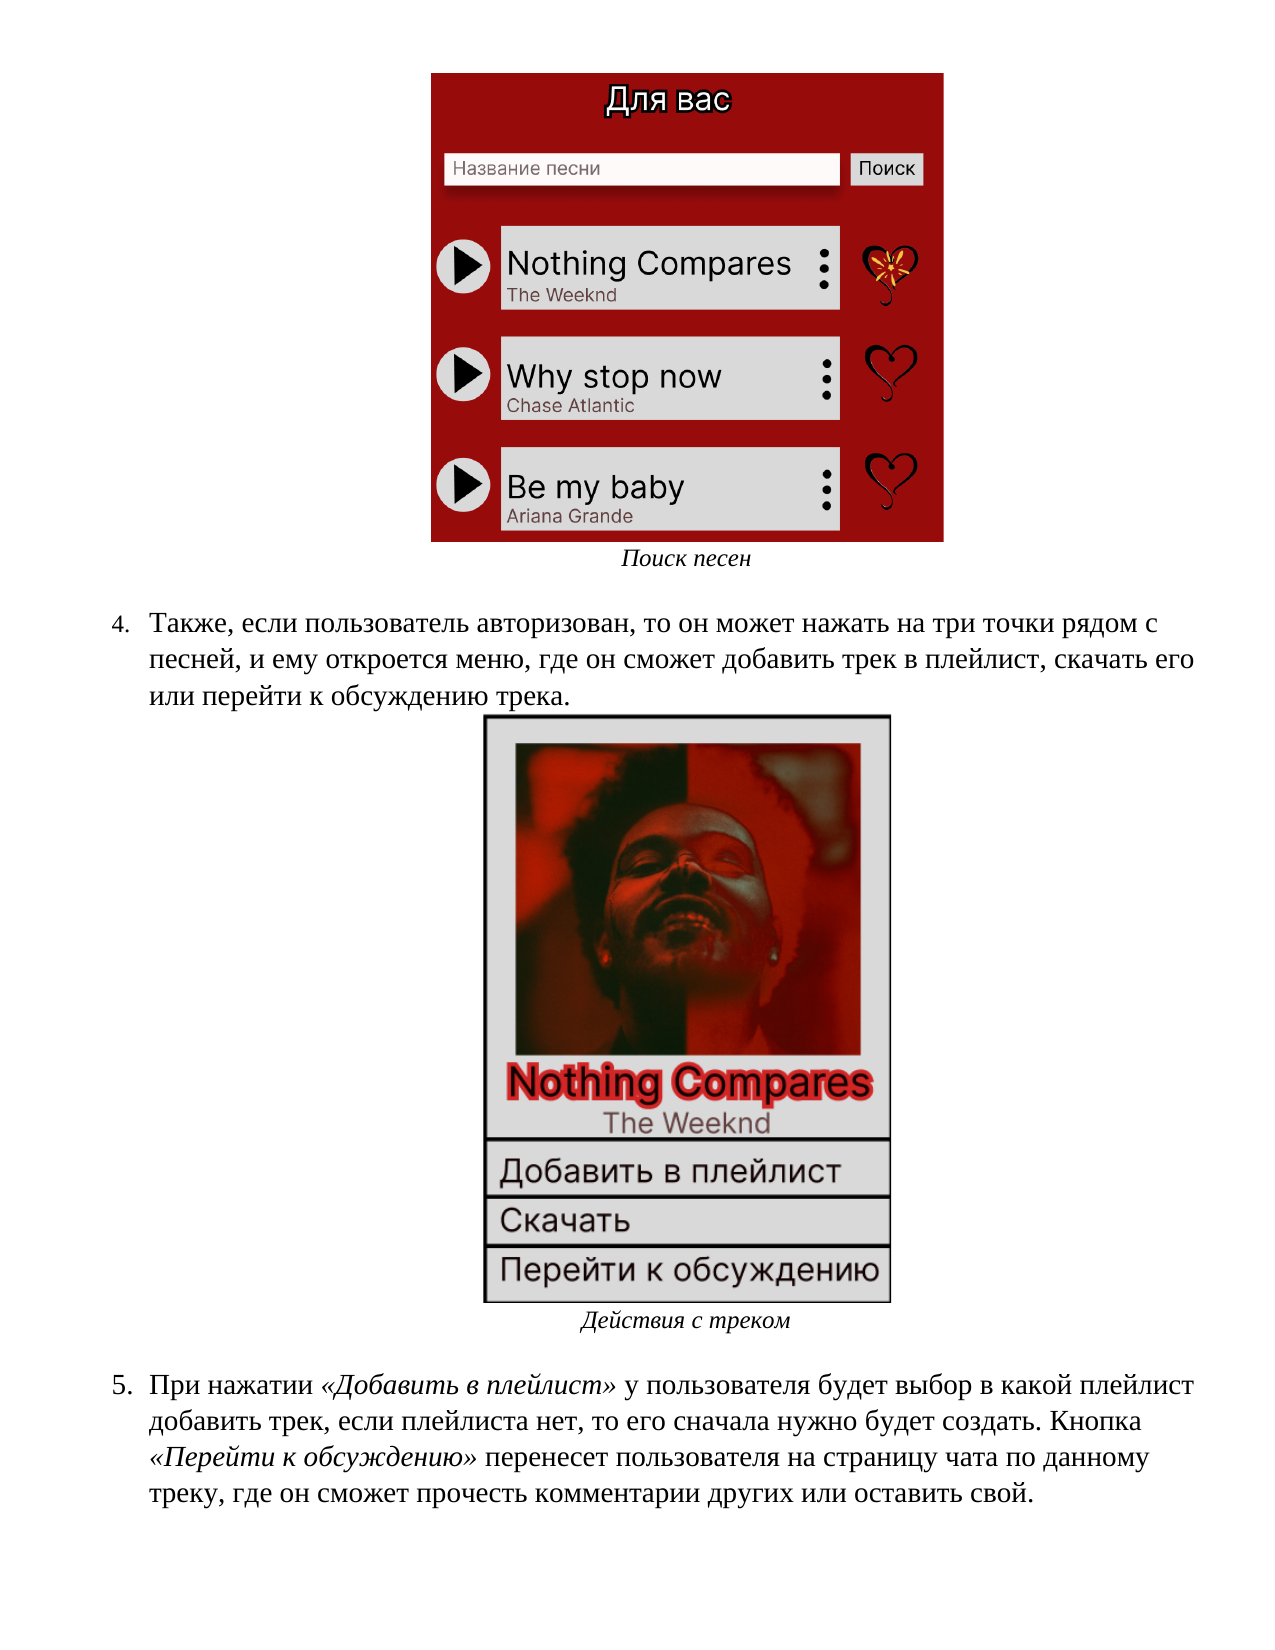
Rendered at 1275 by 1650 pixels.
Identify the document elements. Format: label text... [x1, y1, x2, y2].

picture [483, 713, 892, 1303]
list Также, если пользователь авторизован, то он может нажать на три точки рядом с песней, и ему откроется меню, где он сможет добавить трек в плейлист, скачать его или перейти к обсуждению трека. [111, 606, 1226, 711]
list Поиск песен [149, 543, 1226, 572]
list При нажатии «Добавить в плейлист» у пользователя будет выбор в какой плейлист добавить трек, если плейлиста нет, то его сначала нужно будет создать. Кнопка «Перейти к обсуждению» перенесет пользователя на страницу чата по данному треку, где он сможет прочесть комментарии других или оставить свой. [111, 1367, 1226, 1509]
picture [431, 73, 944, 542]
list Действия с треком [149, 1305, 1226, 1334]
